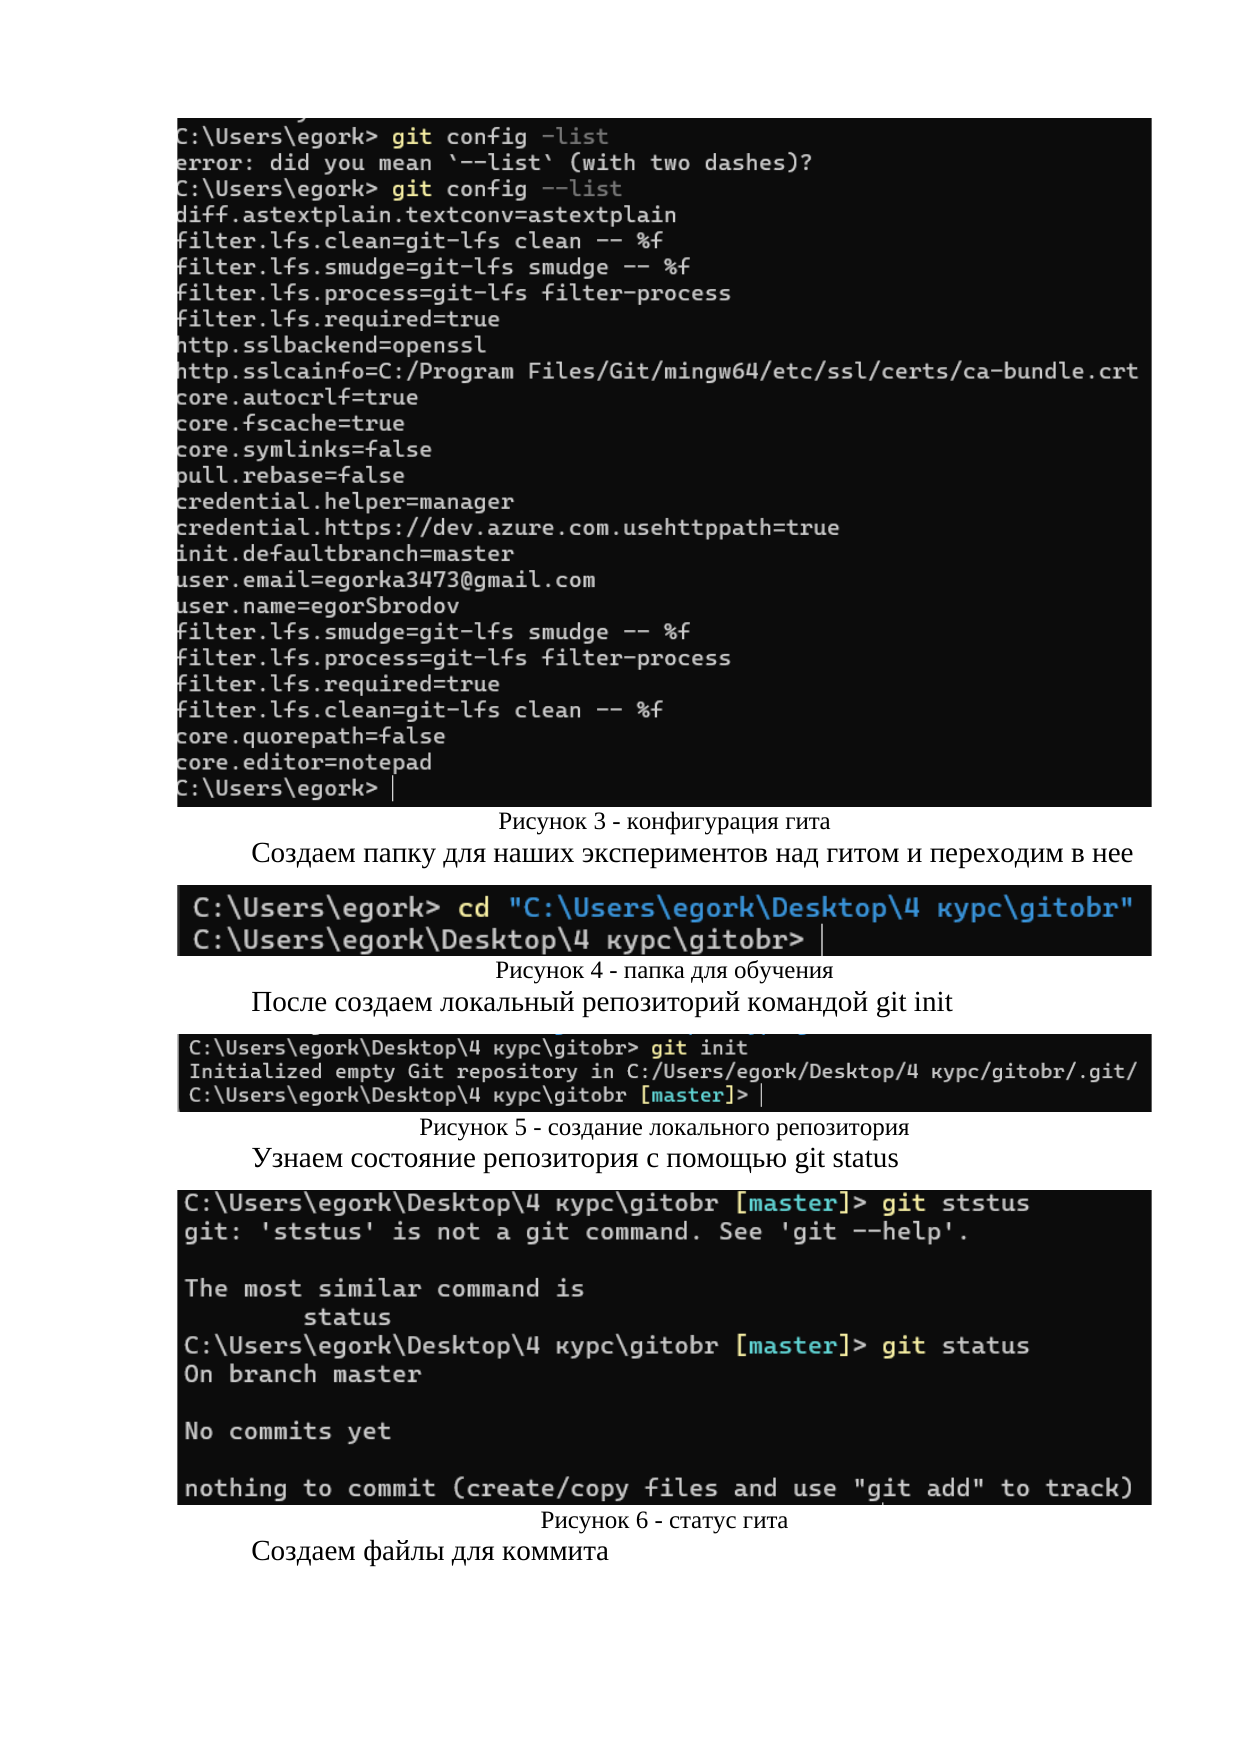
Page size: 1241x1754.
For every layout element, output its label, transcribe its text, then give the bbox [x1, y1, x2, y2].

text Рисунок 3 - конфигурация гита [177, 807, 1152, 835]
text Узнаем состояние репозитория с помощью git status [177, 1140, 1152, 1174]
picture [177, 1190, 1152, 1505]
text Создаем папку для наших экспериментов над гитом и переходим в нее [177, 835, 1152, 868]
picture [177, 118, 1152, 807]
picture [177, 1034, 1152, 1112]
text Рисунок 6 - статус гита [177, 1505, 1152, 1533]
text Рисунок 5 - создание локального репозитория [177, 1112, 1152, 1140]
text После создаем локальный репозиторий командой git init [177, 984, 1152, 1018]
text Рисунок 4 - папка для обучения [177, 956, 1152, 984]
picture [177, 885, 1152, 956]
text Создаем файлы для коммита [177, 1533, 1152, 1567]
